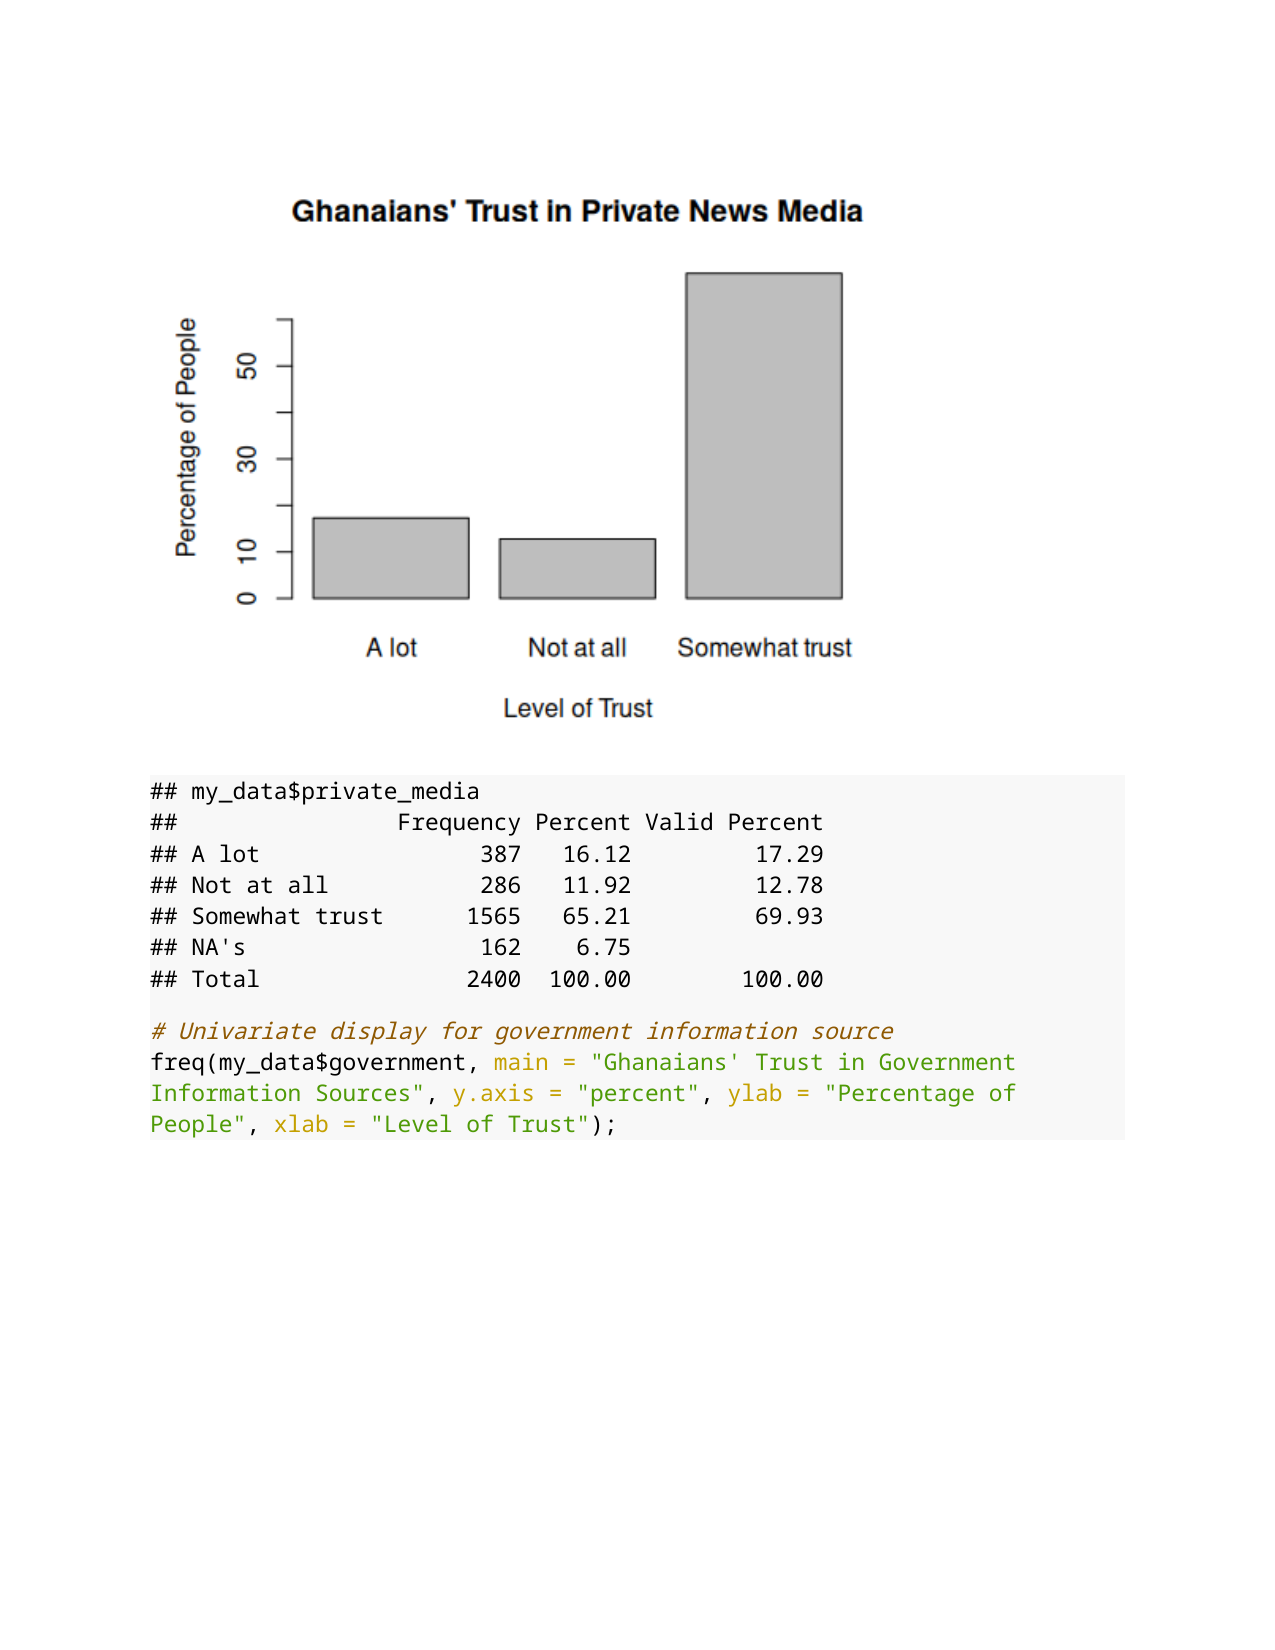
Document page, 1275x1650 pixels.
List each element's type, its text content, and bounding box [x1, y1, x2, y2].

text ## my_data$private_media ## Frequency Percent Valid Percent ## A lot 387 16.12 17.29 ## Not at all 286 11.92 12.78 ## Somewhat trust 1565 65.21 69.93 ## NA's 162 6.75 ## Total 2400 100.00 100.00 [150, 775, 1125, 994]
picture [168, 150, 927, 757]
text # Univariate display for government information source freq(my_data$government, main = "Ghanaians' Trust in Government Information Sources", y.axis = "percent", ylab = "Percentage of People", xlab = "Level of Trust"); [150, 1015, 1125, 1140]
